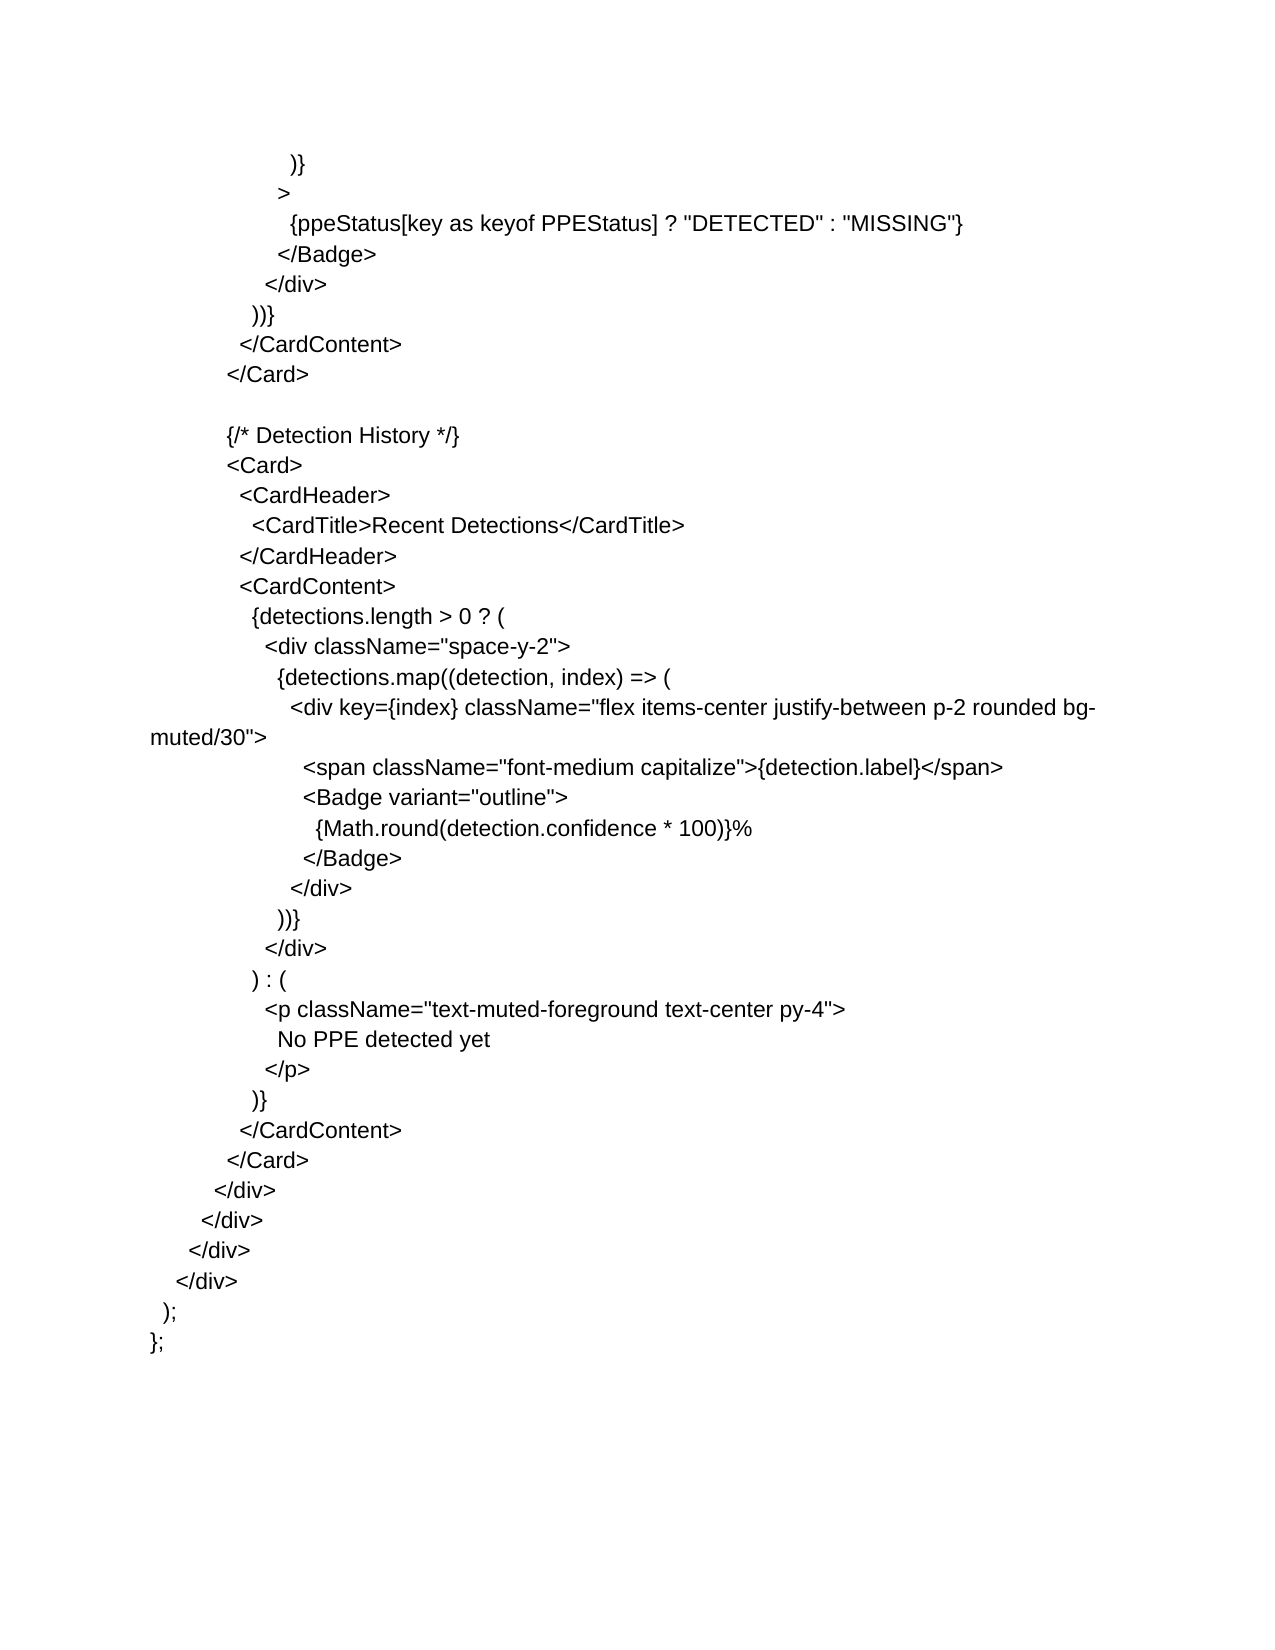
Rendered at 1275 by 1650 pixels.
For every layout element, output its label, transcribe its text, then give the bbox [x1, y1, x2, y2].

text </div> [150, 1268, 1125, 1294]
text <div className="space-y-2"> [150, 633, 1125, 660]
text </Card> [150, 361, 1125, 388]
text </CardContent> [150, 1117, 1125, 1143]
text <div key={index} className="flex items-center justify-between p-2 rounded bg-muted/30"> [150, 694, 1125, 750]
text )} [150, 1086, 1125, 1113]
text ) : ( [150, 966, 1125, 992]
text <p className="text-muted-foreground text-center py-4"> [150, 996, 1125, 1022]
text {detections.length > 0 ? ( [150, 603, 1125, 629]
text <CardHeader> [150, 482, 1125, 509]
text <Badge variant="outline"> [150, 784, 1125, 811]
text No PPE detected yet [150, 1026, 1125, 1052]
text ))} [150, 301, 1125, 327]
text ))} [150, 905, 1125, 932]
text <Card> [150, 452, 1125, 478]
text </p> [150, 1056, 1125, 1083]
text }; [150, 1328, 1125, 1354]
text )} [150, 150, 1125, 176]
text </div> [150, 1177, 1125, 1203]
text <CardTitle>Recent Detections</CardTitle> [150, 512, 1125, 539]
text <CardContent> [150, 573, 1125, 599]
text > [150, 180, 1125, 207]
text </CardContent> [150, 331, 1125, 358]
text </div> [150, 1237, 1125, 1264]
text ); [150, 1298, 1125, 1324]
text </Card> [150, 1147, 1125, 1173]
text {detections.map((detection, index) => ( [150, 663, 1125, 690]
text {/* Detection History */} [150, 422, 1125, 448]
text </div> [150, 935, 1125, 962]
text </div> [150, 271, 1125, 297]
text </Badge> [150, 845, 1125, 871]
text <span className="font-medium capitalize">{detection.label}</span> [150, 754, 1125, 781]
text {ppeStatus[key as keyof PPEStatus] ? "DETECTED" : "MISSING"} [150, 210, 1125, 237]
text {Math.round(detection.confidence * 100)}% [150, 814, 1125, 841]
text </div> [150, 1207, 1125, 1234]
text </div> [150, 875, 1125, 901]
text </CardHeader> [150, 543, 1125, 569]
text </Badge> [150, 241, 1125, 267]
